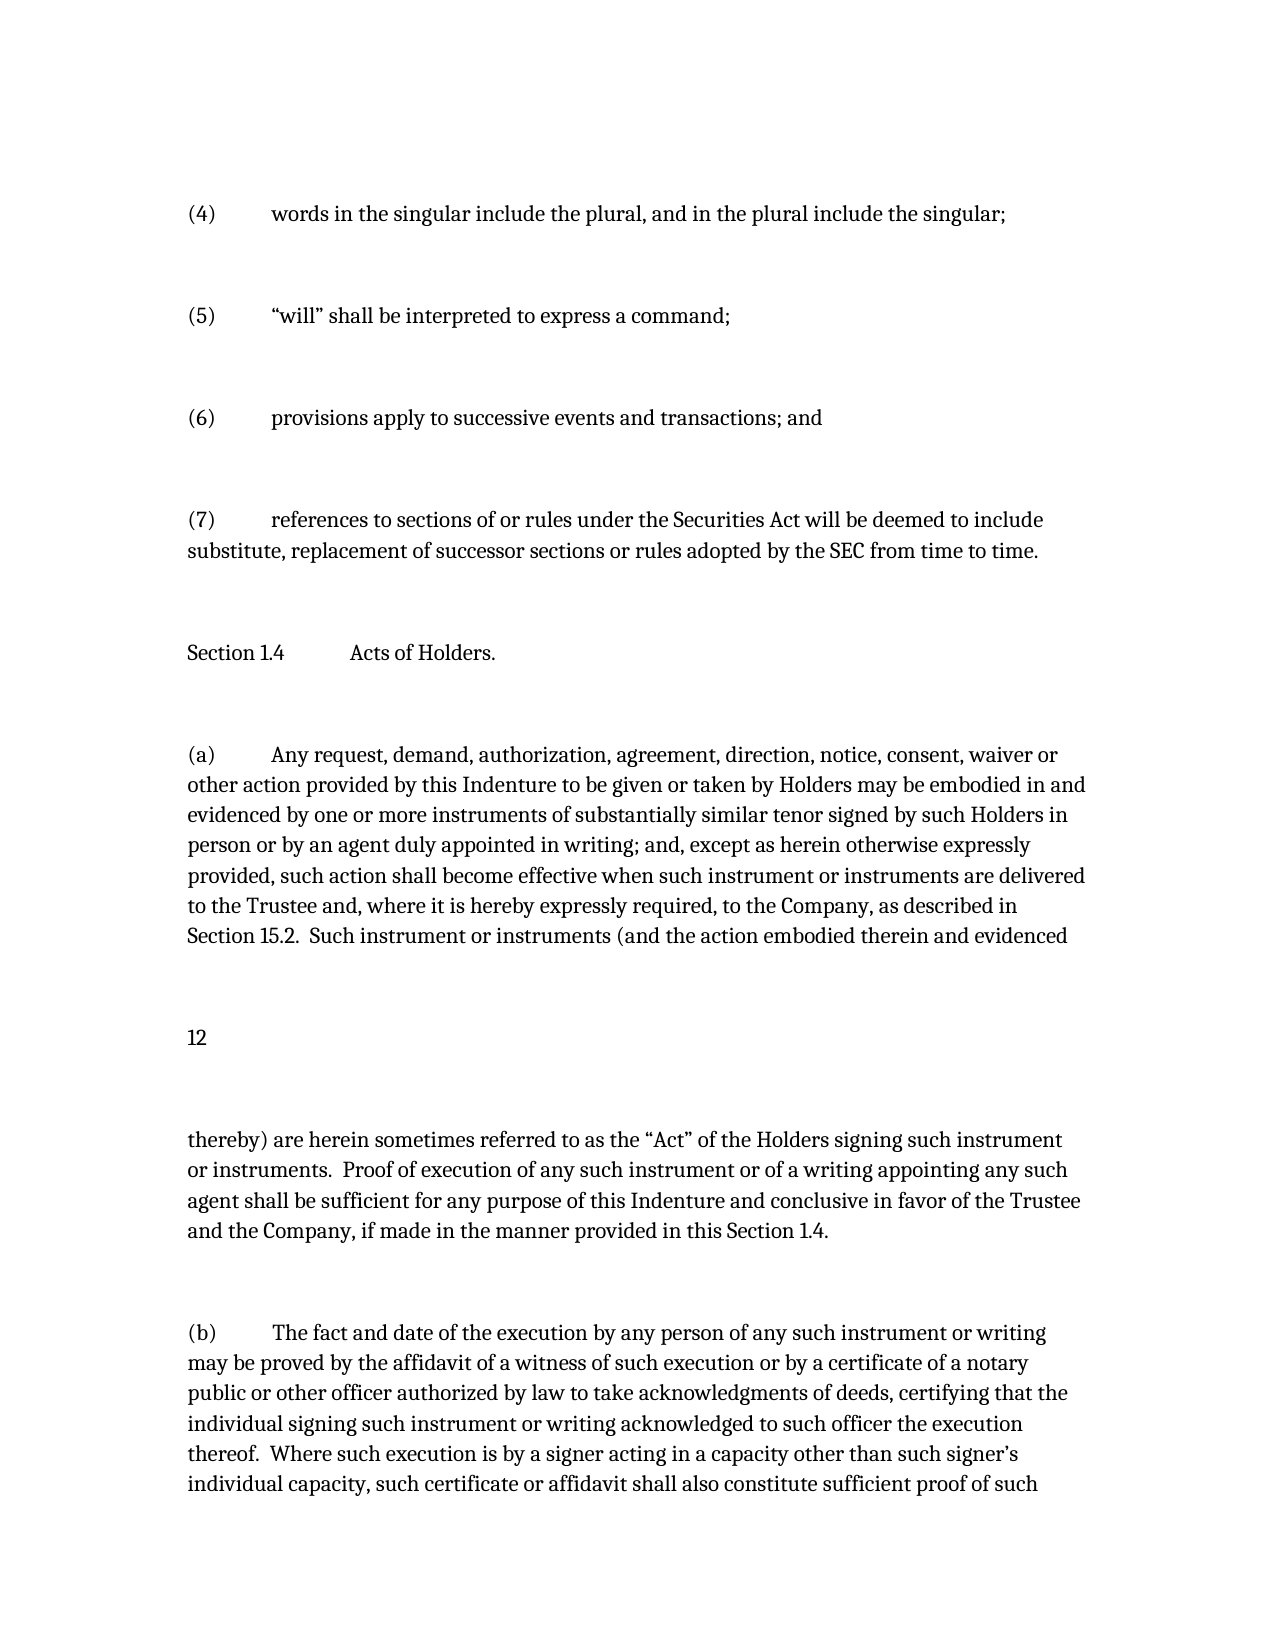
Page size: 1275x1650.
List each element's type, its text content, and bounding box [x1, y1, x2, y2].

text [187, 1320, 1087, 1497]
text (6) provisions apply to successive events and transactions; and [187, 405, 1087, 432]
text (4) words in the singular include the plural, and in the plural include the singular; [187, 201, 1087, 227]
text (5) “will” shall be interpreted to express a command; [187, 303, 1087, 329]
text (a) Any request, demand, authorization, agreement, direction, notice, consent, waiver or other action provided by this Indenture to be given or taken by Holders may be embodied in and evidenced by one or more instruments of substantially similar tenor signed by such Holders in person or by an agent duly appointed in writing; and, except as herein otherwise expressly provided, such action shall become effective when such instrument or instruments are delivered to the Trustee and, where it is hereby expressly required, to the Company, as described in Section 15.2. Such instrument or instruments (and the action embodied therein and evidenced [187, 742, 1087, 949]
text Section 1.4 Acts of Holders. [187, 639, 1087, 666]
text 12 [187, 1025, 1087, 1051]
text (7) references to sections of or rules under the Securities Act will be deemed to include substitute, replacement of successor sections or rules adopted by the SEC from time to time. [187, 507, 1087, 564]
text thereby) are herein sometimes referred to as the “Act” of the Holders signing such instrument or instruments. Proof of execution of any such instrument or of a writing appointing any such agent shall be sufficient for any purpose of this Indenture and conclusive in favor of the Trustee and the Company, if made in the manner provided in this Section 1.4. [187, 1127, 1087, 1244]
